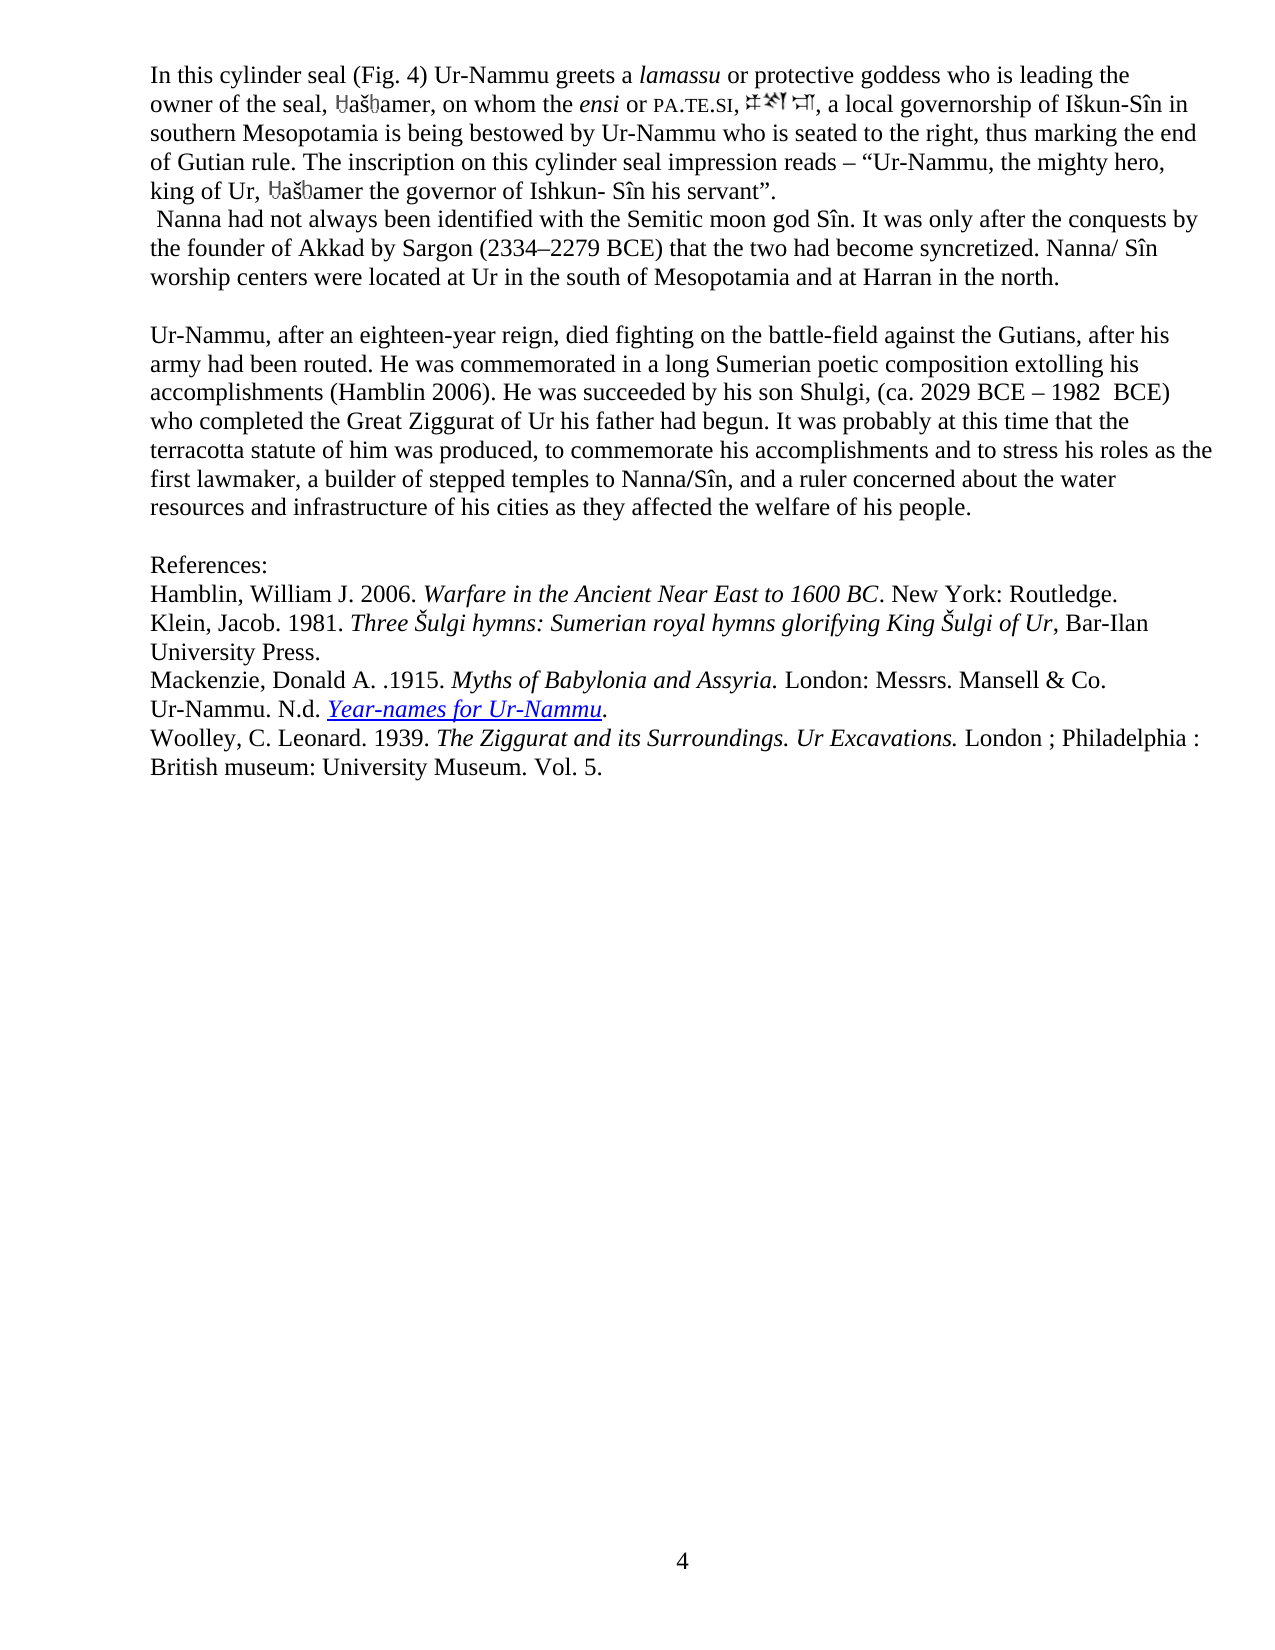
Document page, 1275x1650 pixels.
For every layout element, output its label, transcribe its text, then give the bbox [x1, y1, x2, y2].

picture [302, 180, 313, 199]
text Nanna had not always been identified with the Semitic moon god Sîn. It was only after the conquests by the founder of Akkad by Sargon (2334–2279 BCE) that the two had become syncretized. Nanna/ Sîn worship centers were located at Ur in the south of Mesopotamia and at Harran in the north. [150, 204, 1215, 291]
text Klein, Jacob. 1981. Three Šulgi hymns: Sumerian royal hymns glorifying King Šulgi of Ur, Bar-Ilan University Press. [150, 608, 1215, 665]
text Ur-Nammu, after an eighteen-year reign, died fighting on the battle-field against the Gutians, after his army had been routed. He was commemorated in a long Sumerian poetic composition extolling his accomplishments (Hamblin 2006). He was succeeded by his son Shulgi, (ca. 2029 BCE – 1982 BCE) who completed the Great Ziggurat of Ur his father had begun. It was probably at this time that the terracotta statute of him was produced, to commemorate his accomplishments and to stress his roles as the first lawmaker, a builder of stepped temples to Nanna/Sîn, and a ruler concerned about the water resources and infrastructure of his cities as they affected the welfare of his people. [150, 320, 1215, 521]
picture [369, 94, 380, 113]
picture [745, 88, 815, 113]
text Woolley, C. Leonard. 1939. The Ziggurat and its Surroundings. Ur Excavations. London ; Philadelphia : British museum: University Museum. Vol. 5. [150, 723, 1215, 780]
text In this cylinder seal (Fig. 4) Ur-Nammu greets a lamassu or protective goddess who is leading the owner of the seal, ašamer, on whom the ensi or pa.te.si, , a local governorship of Iškun-Sîn in southern Mesopotamia is being bestowed by Ur-Nammu who is seated to the right, thus marking the end of Gutian rule. The inscription on this cylinder seal impression reads – “Ur-Nammu, the mighty hero, king of Ur, ašamer the governor of Ishkun- Sîn his servant”. [150, 60, 1215, 204]
text Ur-Nammu. N.d. Year-names for Ur-Nammu. [150, 694, 1215, 723]
picture [266, 180, 282, 199]
text Mackenzie, Donald A. .1915. Myths of Babylonia and Assyria. London: Messrs. Mansell & Co. [150, 665, 1215, 694]
text Hamblin, William J. 2006. Warfare in the Ancient Near East to 1600 BC. New York: Routledge. [150, 579, 1215, 608]
text References: [150, 550, 1215, 579]
picture [333, 94, 349, 113]
